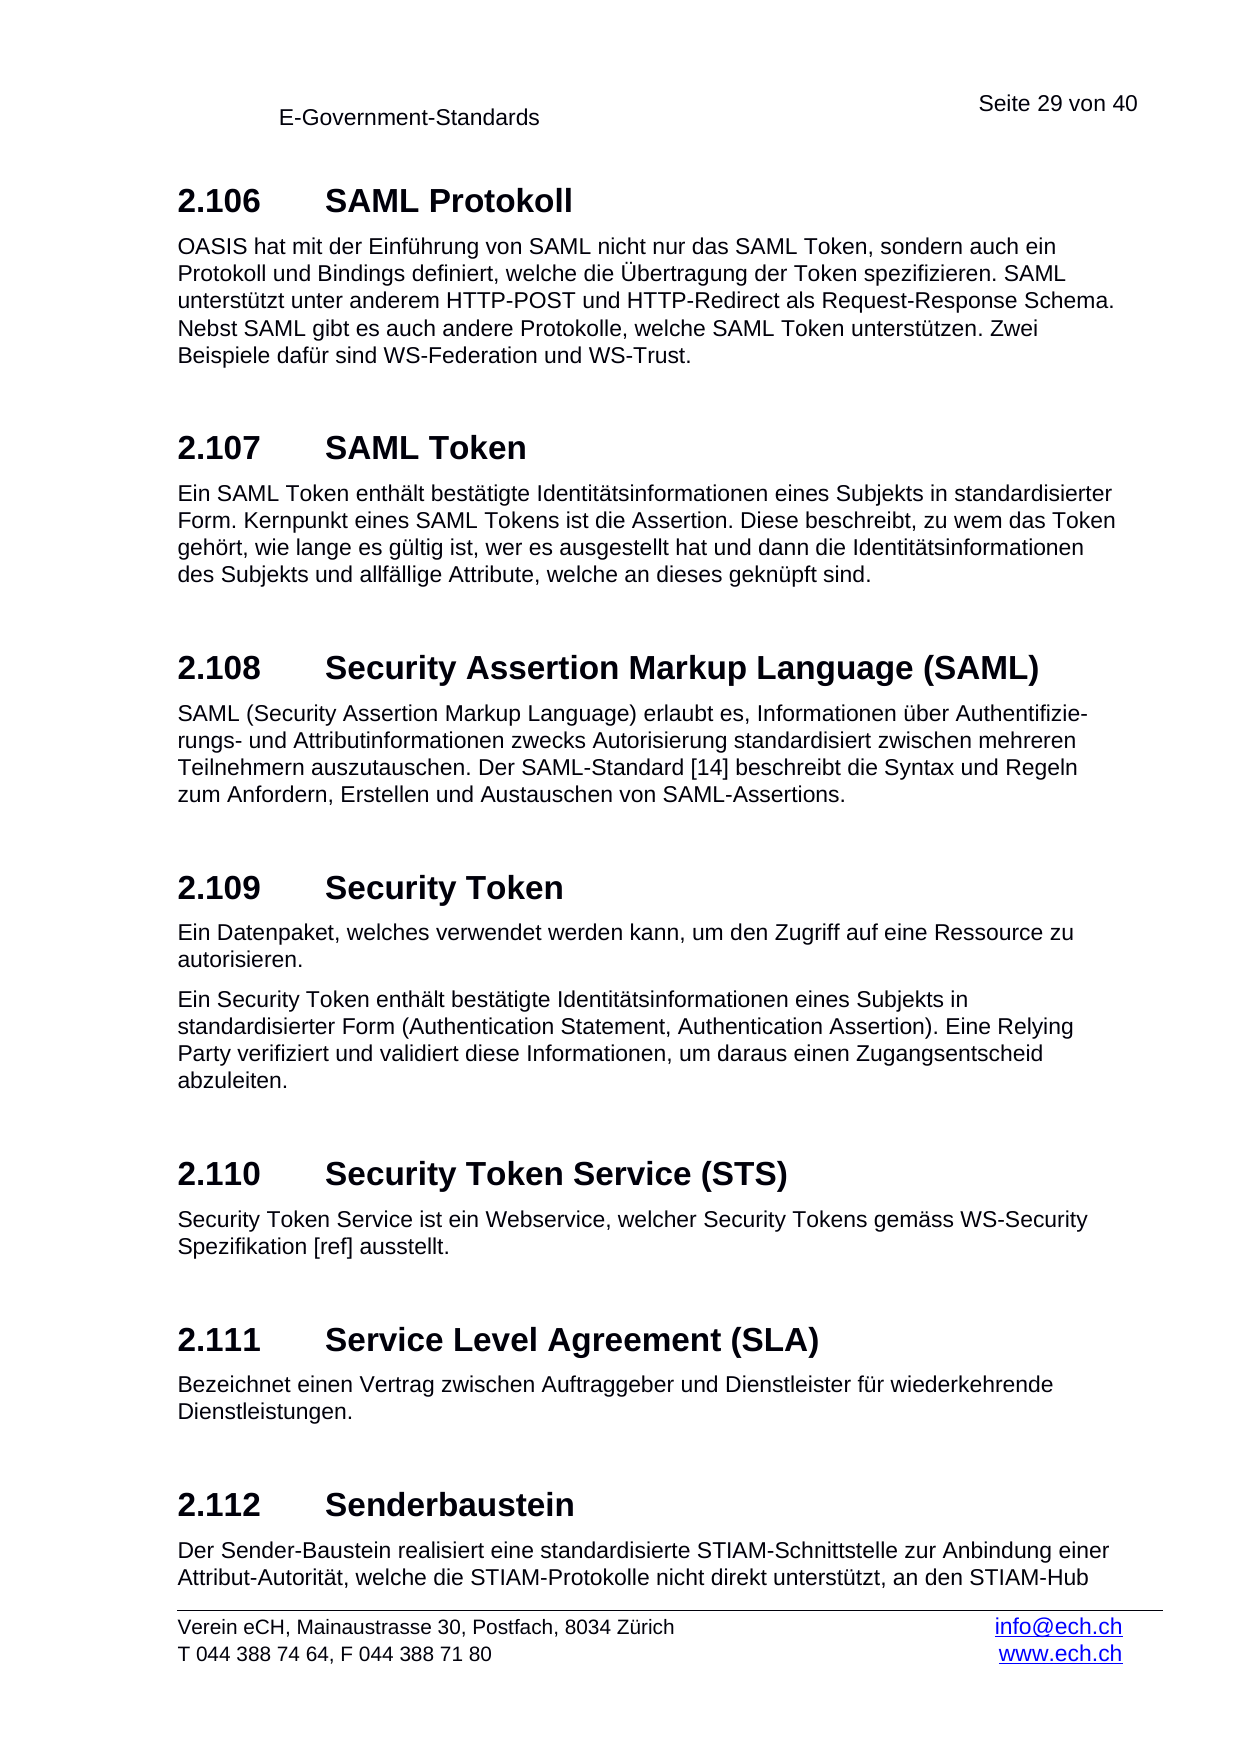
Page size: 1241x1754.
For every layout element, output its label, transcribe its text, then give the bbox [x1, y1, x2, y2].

text Security Token Service ist ein Webservice, welcher Security Tokens gemäss WS-Security Spezifikation [ref] ausstellt. [177, 1205, 1122, 1259]
subtitle SAML Protokoll [177, 182, 1122, 220]
text Ein Datenpaket, welches verwendet werden kann, um den Zugriff auf eine Ressource zu autorisieren. [177, 919, 1122, 973]
text Bezeichnet einen Vertrag zwischen Auftraggeber und Dienstleister für wiederkehrende Dienstleistungen. [177, 1371, 1122, 1425]
subtitle SAML Token [177, 428, 1122, 467]
text Ein Security Token enthält bestätigte Identitätsinformationen eines Subjekts in standardisierter Form (Authentication Statement, Authentication Assertion). Eine Relying Party verifiziert und validiert diese Informationen, um daraus einen Zugangsentscheid abzuleiten. [177, 985, 1122, 1094]
text SAML (Security Assertion Markup Language) erlaubt es, Informationen über Authentifizie-rungs- und Attributinformationen zwecks Autorisierung standardisiert zwischen mehreren Teilnehmern auszutauschen. Der SAML-Standard [14] beschreibt die Syntax und Regeln zum Anfordern, Erstellen und Austauschen von SAML-Assertions. [177, 699, 1122, 807]
text OASIS hat mit der Einführung von SAML nicht nur das SAML Token, sondern auch ein Protokoll und Bindings definiert, welche die Übertragung der Token spezifizieren. SAML unterstützt unter anderem HTTP-POST und HTTP-Redirect als Request-Response Schema. Nebst SAML gibt es auch andere Protokolle, welche SAML Token unterstützen. Zwei Beispiele dafür sind WS-Federation und WS-Trust. [177, 232, 1122, 368]
subtitle Senderbaustein [177, 1485, 1122, 1523]
text Ein SAML Token enthält bestätigte Identitätsinformationen eines Subjekts in standardisierter Form. Kernpunkt eines SAML Tokens ist die Assertion. Diese beschreibt, zu wem das Token gehört, wie lange es gültig ist, wer es ausgestellt hat und dann die Identitätsinformationen des Subjekts und allfällige Attribute, welche an dieses geknüpft sind. [177, 479, 1122, 588]
subtitle Security Token [177, 868, 1122, 906]
subtitle Security Assertion Markup Language (SAML) [177, 648, 1122, 686]
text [177, 1536, 1122, 1590]
subtitle Security Token Service (STS) [177, 1154, 1122, 1192]
subtitle Service Level Agreement (SLA) [177, 1319, 1122, 1358]
